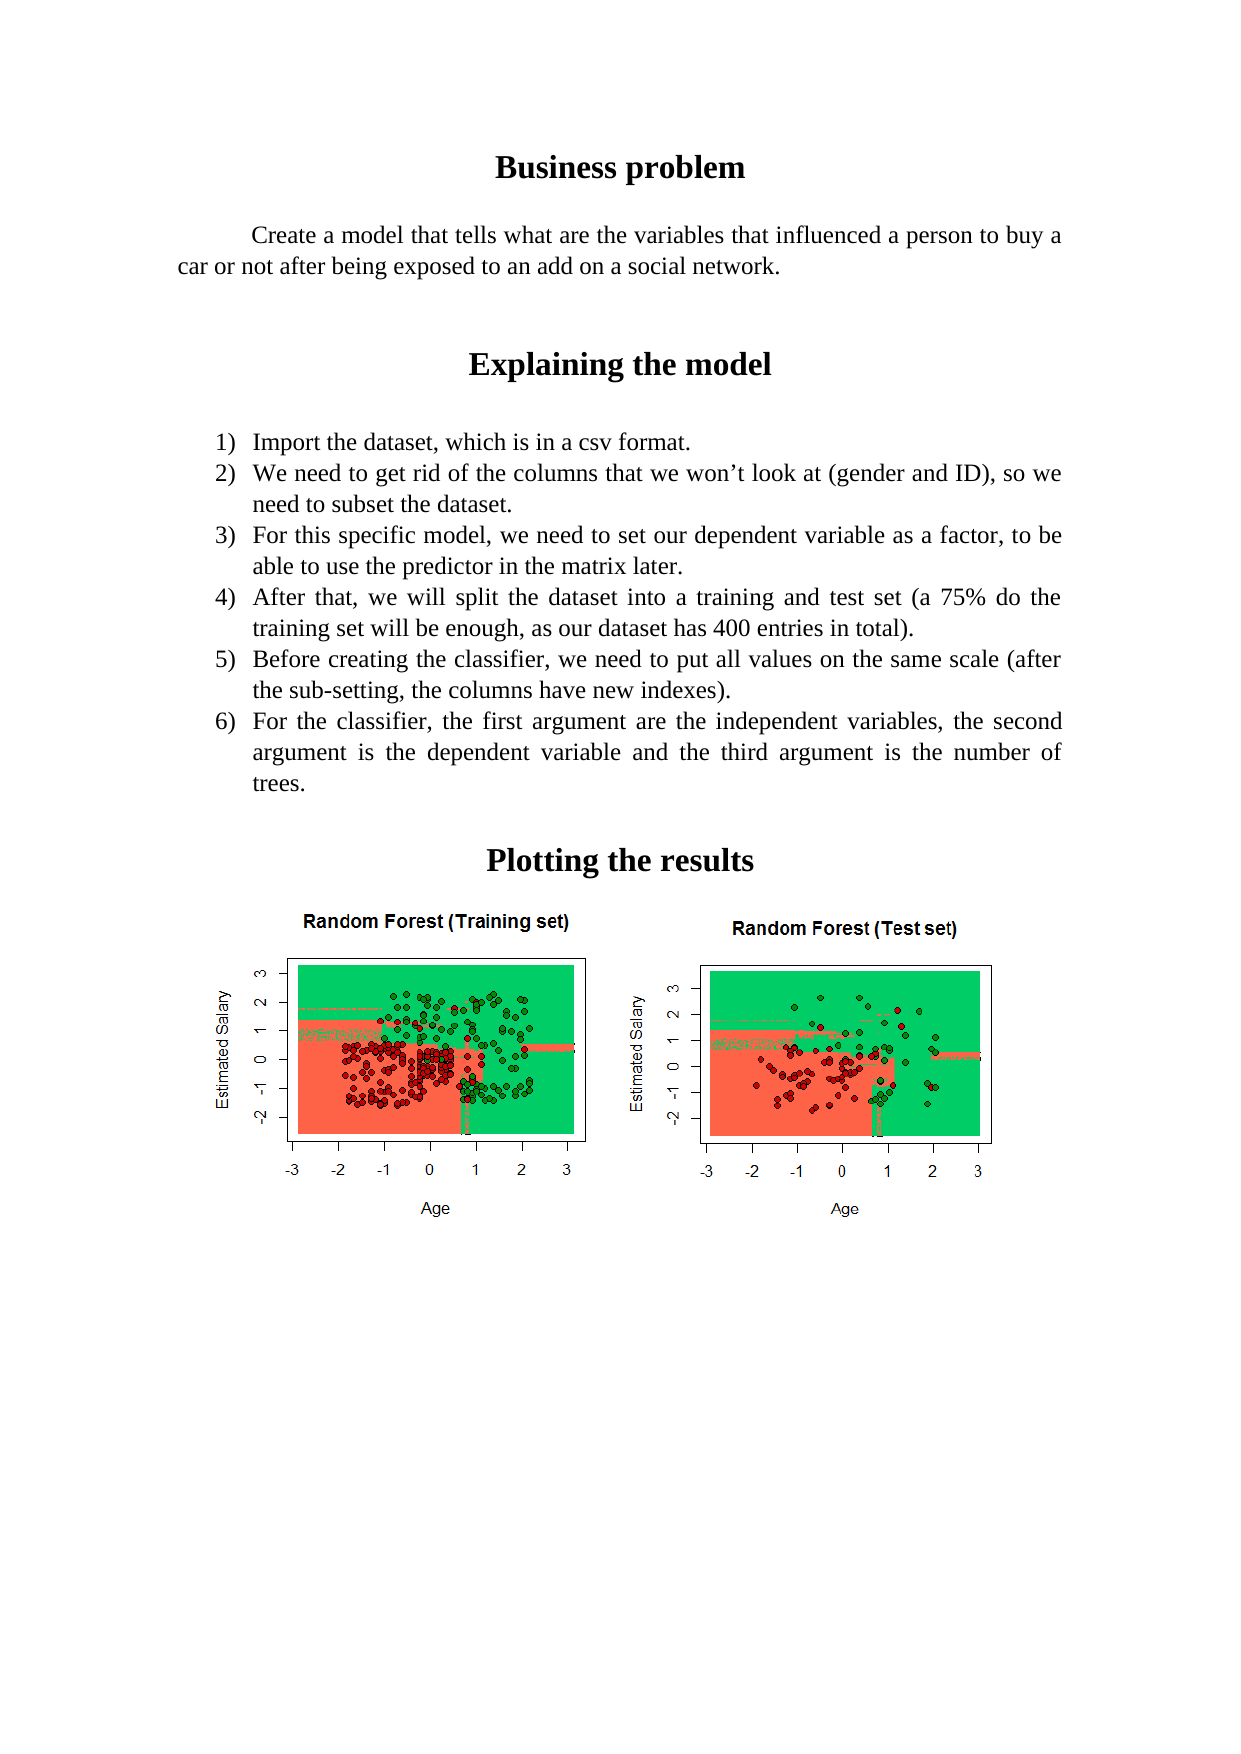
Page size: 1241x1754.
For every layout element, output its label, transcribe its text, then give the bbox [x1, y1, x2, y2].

text Plotting the results [177, 841, 1063, 879]
list We need to get rid of the columns that we won’t look at (gender and ID), so we need to subset the dataset. [215, 458, 1063, 518]
list For this specific model, we need to set our dependent variable as a factor, to be able to use the predictor in the matrix later. [215, 520, 1063, 580]
list For the classifier, the first argument are the independent variables, the second argument is the dependent variable and the third argument is the number of trees. [215, 706, 1063, 797]
text Business problem [177, 148, 1063, 186]
list Before creating the classifier, we need to put all values on the same scale (after the sub-setting, the columns have new indexes). [215, 644, 1063, 704]
text Explaining the model [177, 344, 1063, 382]
list After that, we will split the dataset into a training and test set (a 75% do the training set will be enough, as our dataset has 400 entries in total). [215, 582, 1063, 642]
text Create a model that tells what are the variables that influenced a person to buy a car or not after being exposed to an add on a social network. [177, 220, 1063, 280]
list Import the dataset, which is in a csv format. [215, 427, 1063, 456]
picture [210, 882, 1030, 1237]
